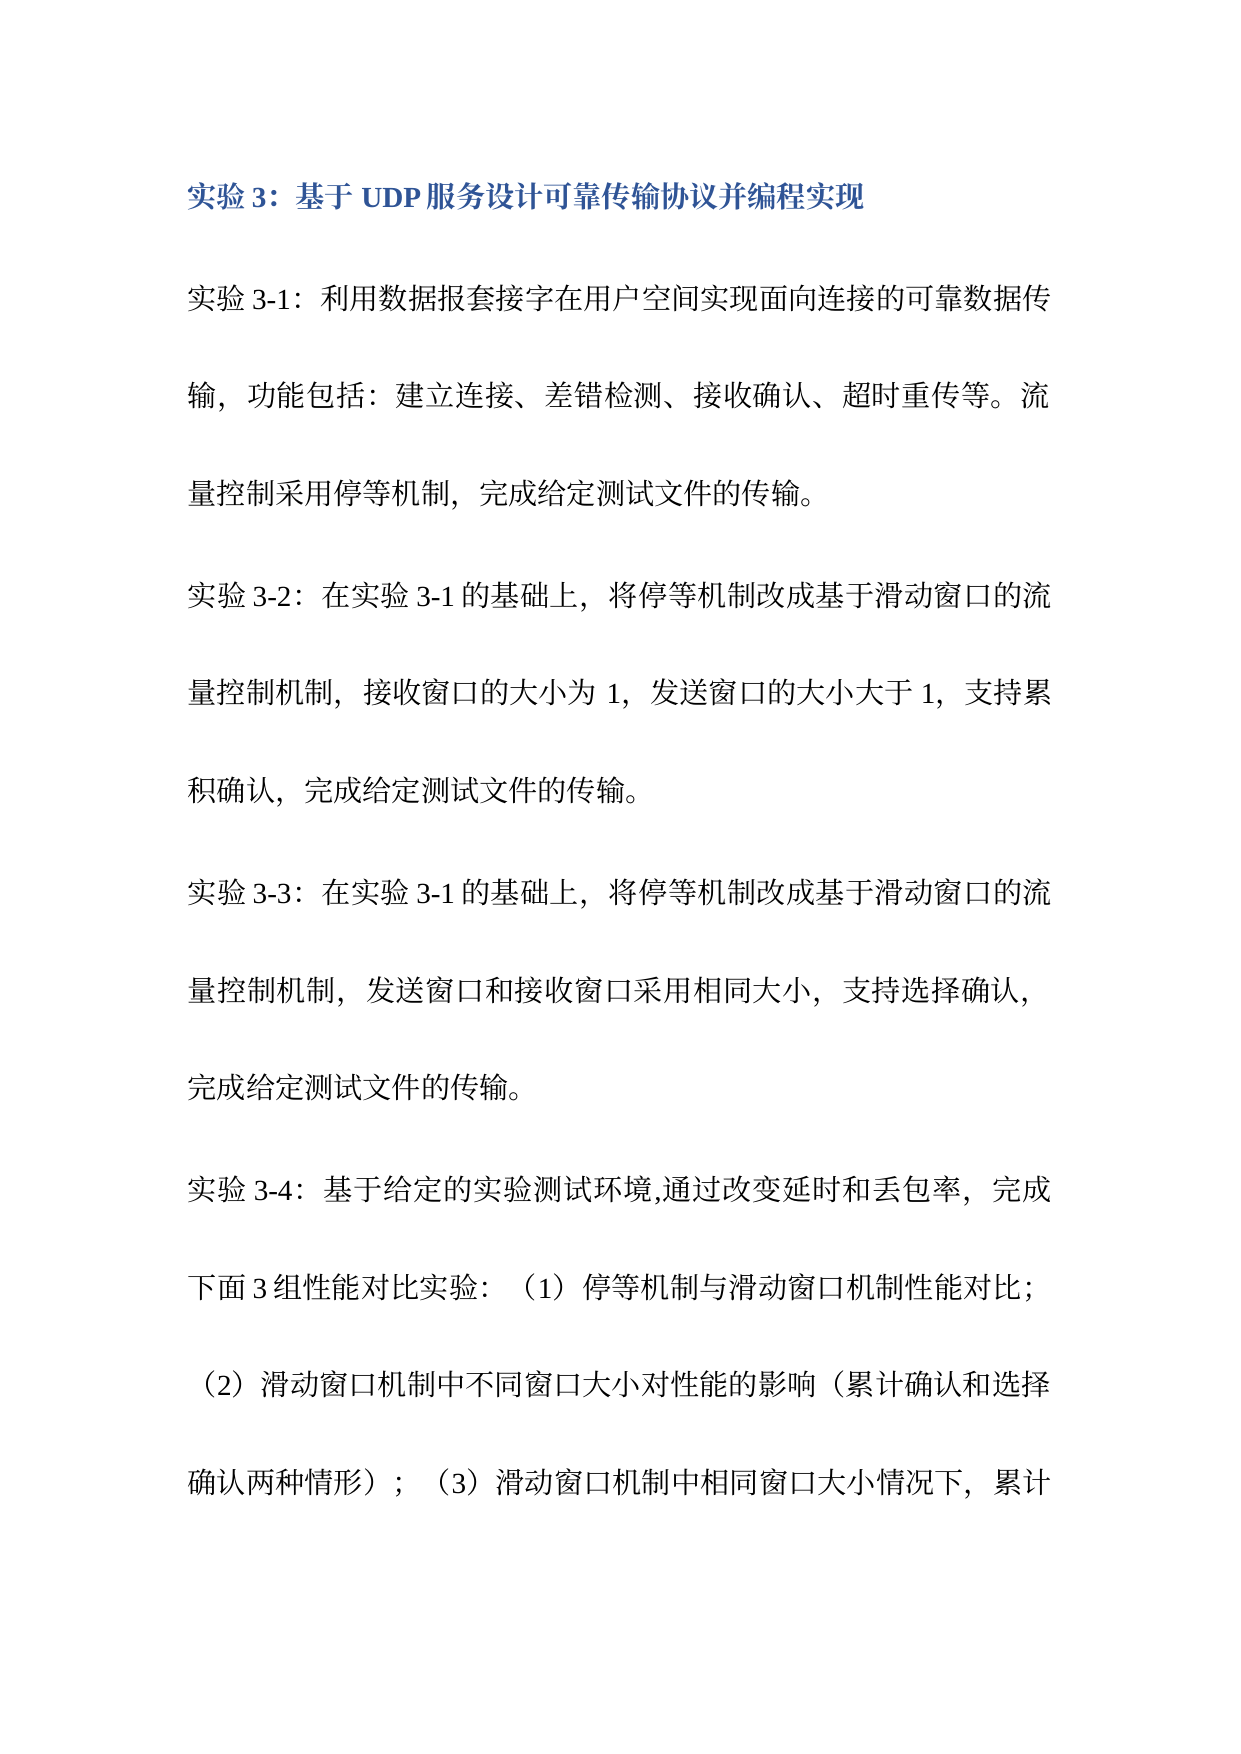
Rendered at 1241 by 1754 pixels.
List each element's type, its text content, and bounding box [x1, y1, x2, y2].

text 实验3-3：在实验3-1的基础上，将停等机制改成基于滑动窗口的流量控制机制，发送窗口和接收窗口采用相同大小，支持选择确认，完成给定测试文件的传输。 [187, 858, 1053, 1118]
text 实验3-1：利用数据报套接字在用户空间实现面向连接的可靠数据传输，功能包括：建立连接、差错检测、接收确认、超时重传等。流量控制采用停等机制，完成给定测试文件的传输。 [187, 264, 1053, 524]
text 实验3：基于 UDP 服务设计可靠传输协议并编程实现 [187, 162, 1053, 227]
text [187, 1156, 1053, 1513]
text 实验3-2：在实验3-1的基础上，将停等机制改成基于滑动窗口的流量控制机制，接收窗口的大小为 1，发送窗口的大小大于1，支持累积确认，完成给定测试文件的传输。 [187, 561, 1053, 821]
